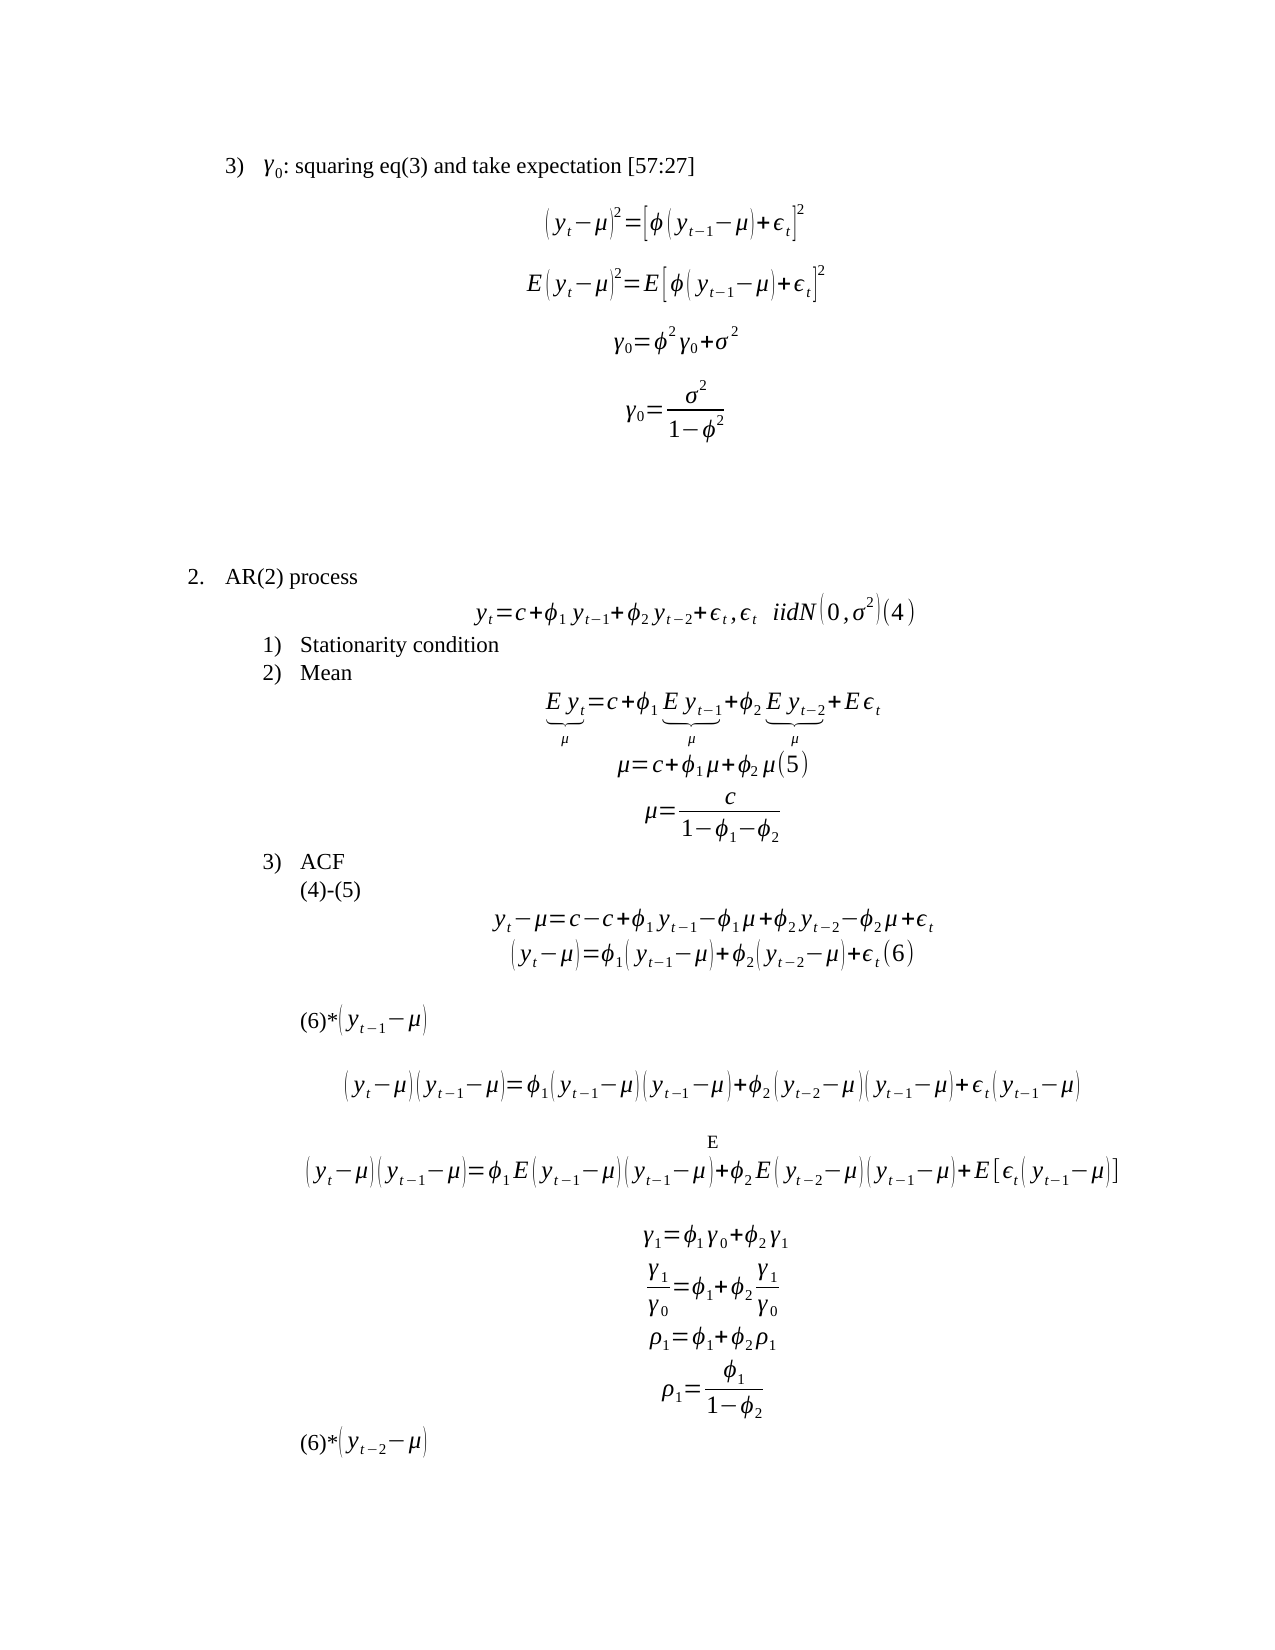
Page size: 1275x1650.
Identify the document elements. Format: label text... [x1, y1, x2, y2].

list : squaring eq(3) and take expectation [57:27] [225, 150, 1125, 181]
list (6)* [300, 1424, 1125, 1459]
list ACF [262, 848, 1125, 874]
list AR(2) process [187, 563, 1125, 590]
list (6)* [300, 1003, 1125, 1038]
list Stationarity condition [262, 631, 1125, 657]
list Mean [262, 659, 1125, 685]
list (4)-(5) [300, 876, 1125, 902]
list E [300, 1131, 1125, 1190]
